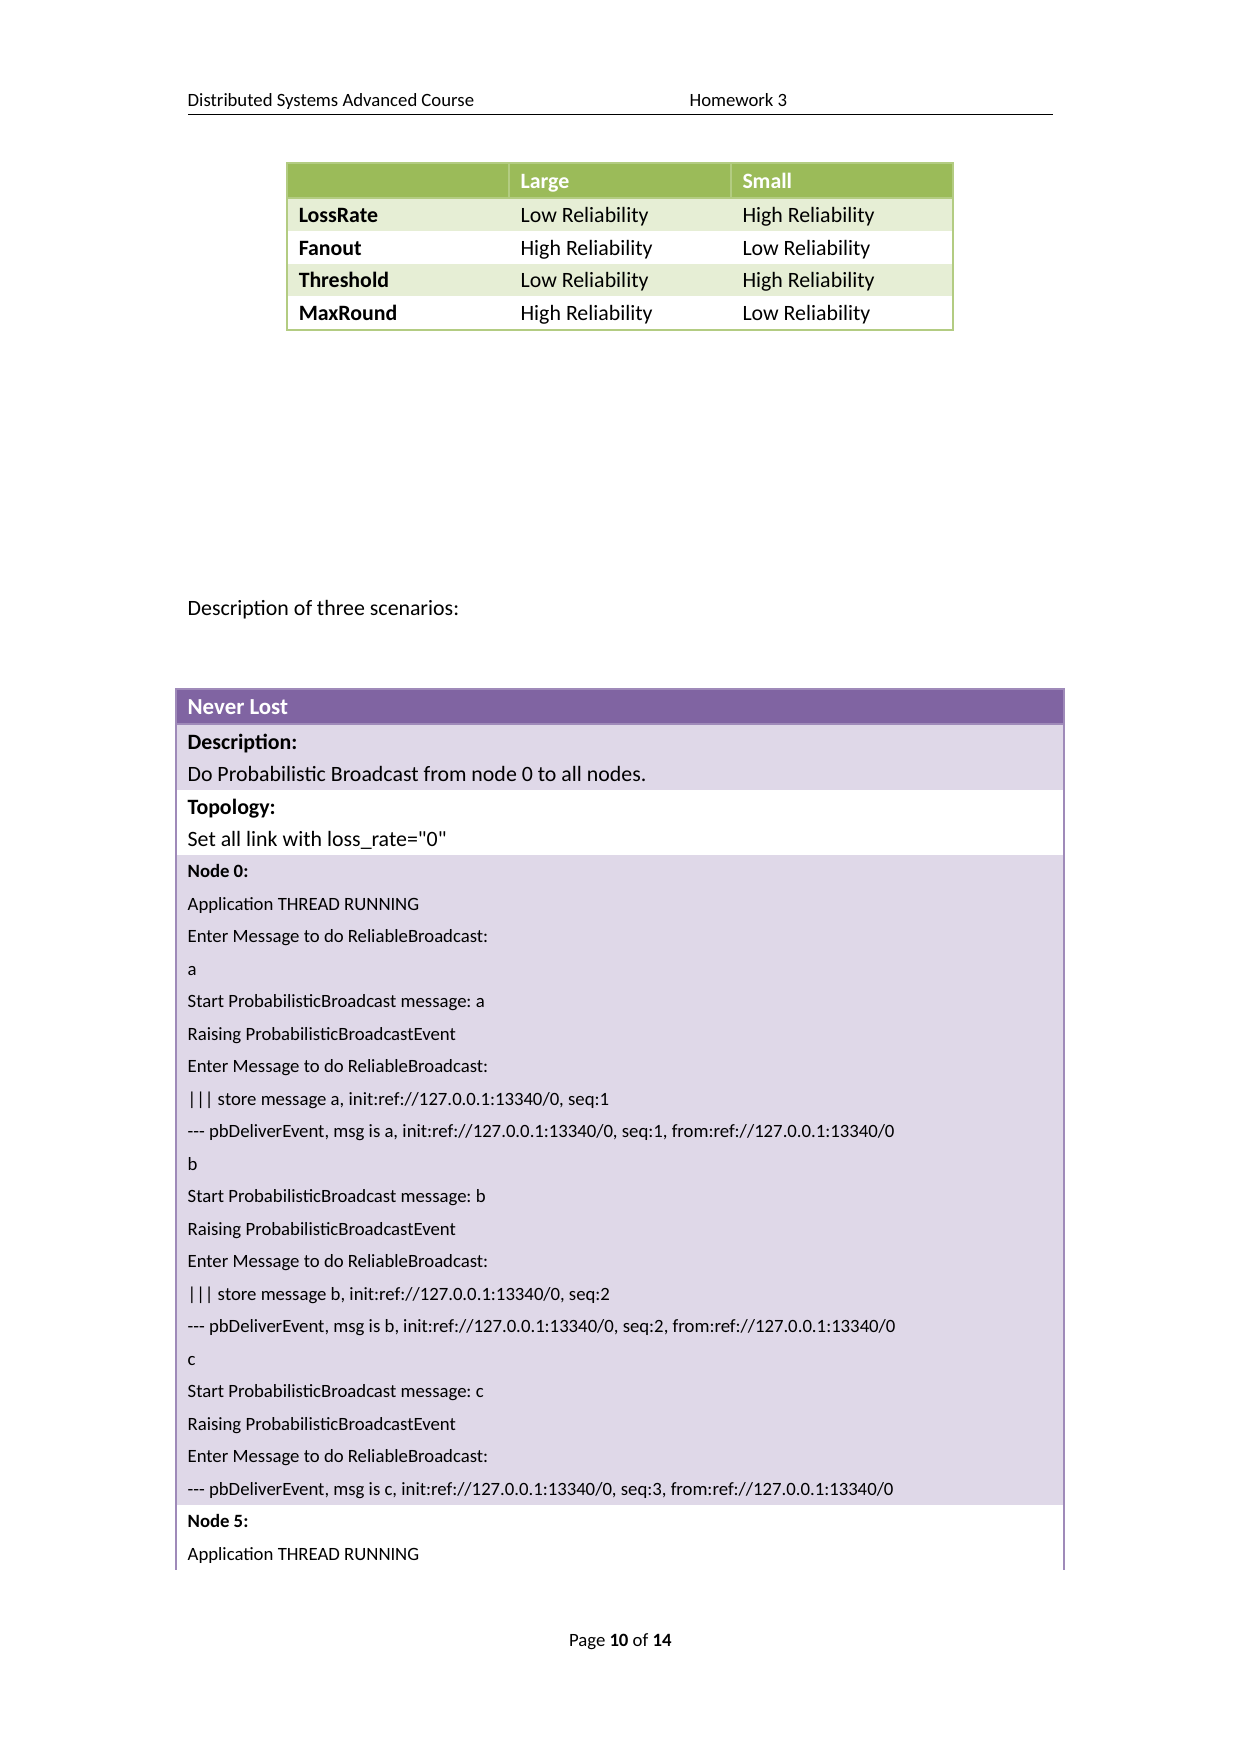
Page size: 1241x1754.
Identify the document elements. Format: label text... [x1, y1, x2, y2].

table_header Never Lost [177, 690, 1063, 723]
table_cell Threshold [288, 264, 509, 296]
table_cell High Reliability [509, 231, 731, 264]
table_cell Topology: Set all link with loss_rate="0" [177, 790, 1063, 855]
table_header Large [510, 164, 730, 197]
table_cell Description: Do Probabilistic Broadcast from node 0 to all nodes. [177, 725, 1063, 790]
table_cell Low Reliability [731, 296, 952, 329]
table_cell High Reliability [731, 264, 952, 296]
table_cell High Reliability [731, 199, 952, 231]
table_cell High Reliability [509, 296, 731, 329]
table_cell Fanout [288, 231, 509, 264]
table_cell Low Reliability [731, 231, 952, 264]
table_cell MaxRound [288, 296, 509, 329]
table_header [288, 164, 508, 197]
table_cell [177, 1505, 1063, 1570]
text Description of three scenarios: [187, 591, 1053, 623]
table_header Small [732, 164, 952, 197]
table_cell Low Reliability [509, 264, 731, 296]
table_cell LossRate [288, 199, 509, 231]
table_cell Low Reliability [509, 199, 731, 231]
table_cell Node 0: Application THREAD RUNNING Enter Message to do ReliableBroadcast: a Start ProbabilisticBroadcast message: a Raising ProbabilisticBroadcastEvent Enter Message to do ReliableBroadcast: ||| store message a, init:ref://127.0.0.1:13340/0, seq:1 --- pbDeliverEvent, msg is a, init:ref://127.0.0.1:13340/0, seq:1, from:ref://127.0.0.1:13340/0 b Start ProbabilisticBroadcast message: b Raising ProbabilisticBroadcastEvent Enter Message to do ReliableBroadcast: ||| store message b, init:ref://127.0.0.1:13340/0, seq:2 --- pbDeliverEvent, msg is b, init:ref://127.0.0.1:13340/0, seq:2, from:ref://127.0.0.1:13340/0 c Start ProbabilisticBroadcast message: c Raising ProbabilisticBroadcastEvent Enter Message to do ReliableBroadcast: --- pbDeliverEvent, msg is c, init:ref://127.0.0.1:13340/0, seq:3, from:ref://127.0.0.1:13340/0 [177, 855, 1063, 1505]
